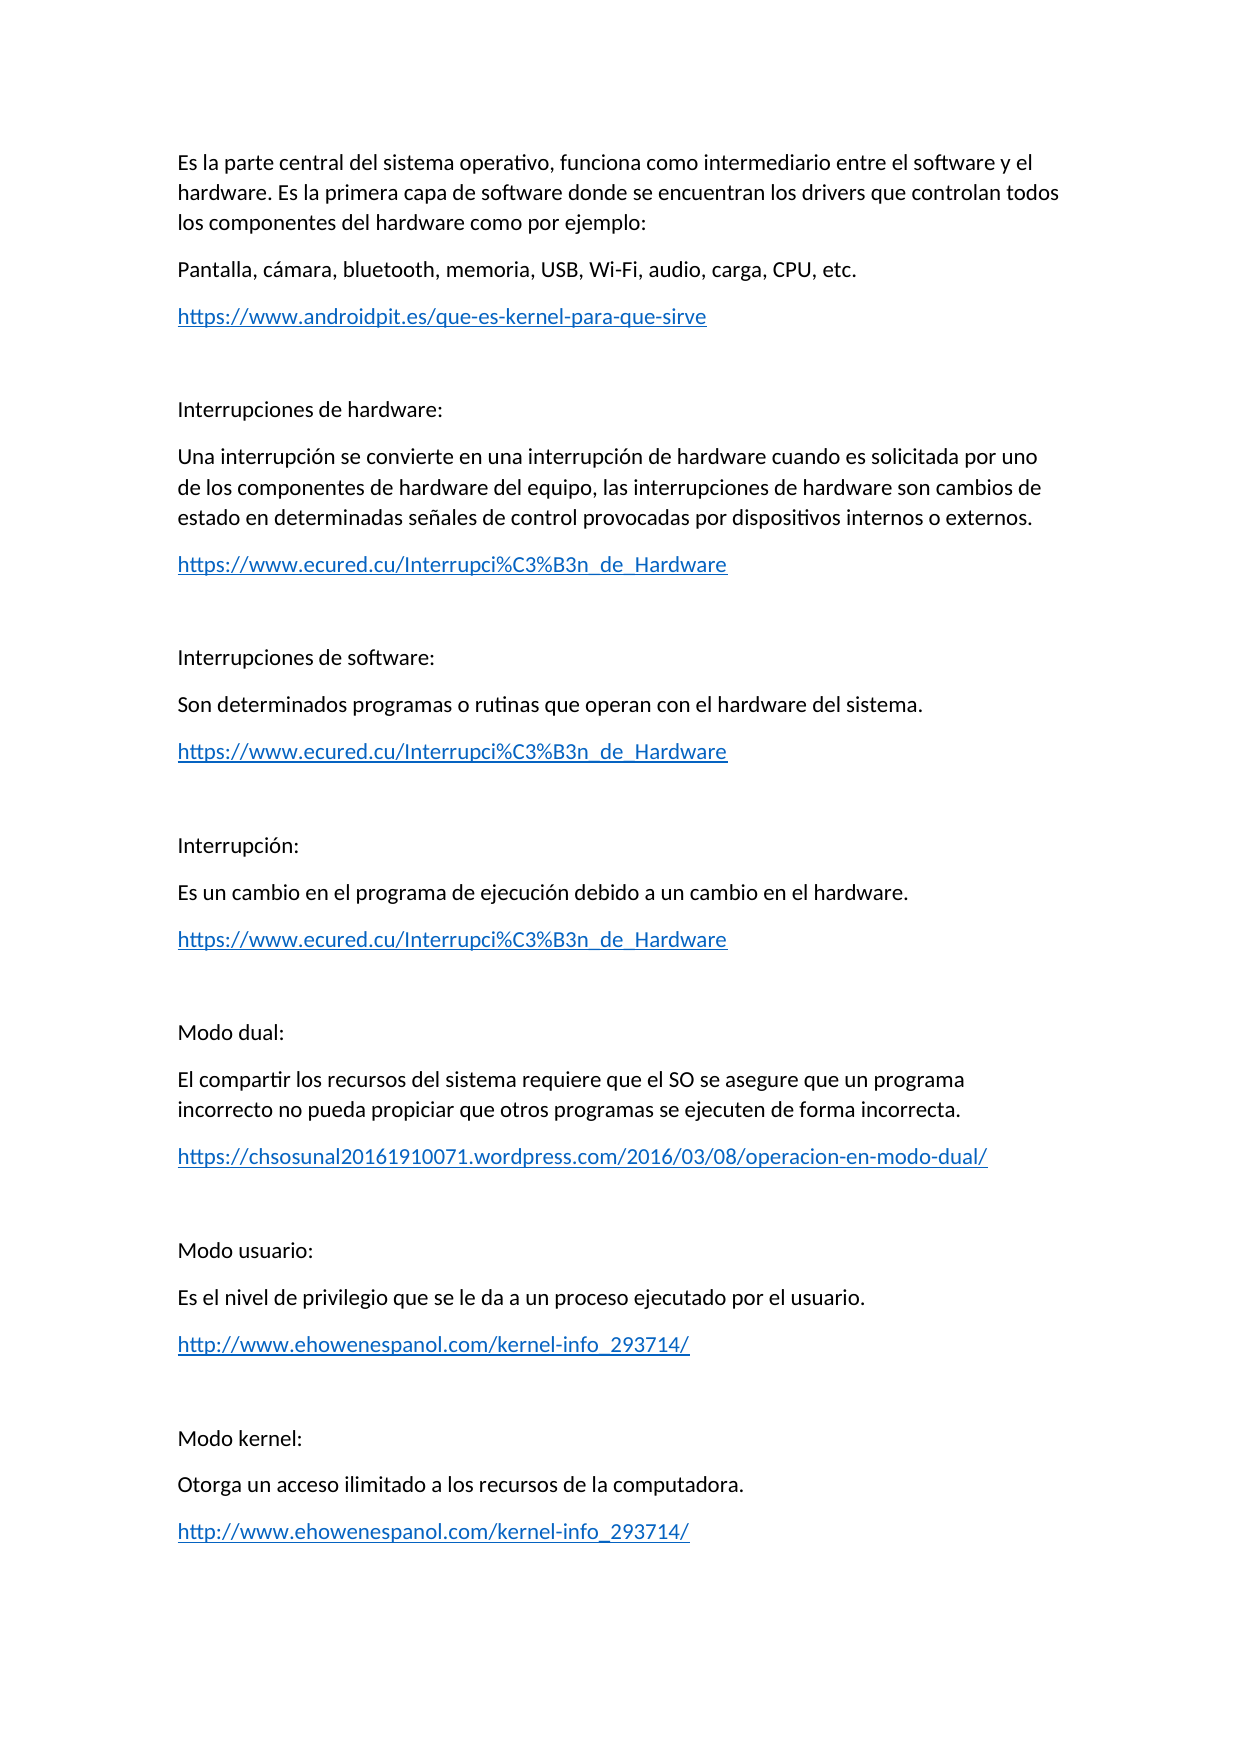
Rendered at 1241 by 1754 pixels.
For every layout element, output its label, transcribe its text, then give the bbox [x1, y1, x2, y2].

text Interrupciones de software: [177, 643, 1063, 671]
text Modo kernel: [177, 1424, 1063, 1452]
text http://www.ehowenespanol.com/kernel-info_293714/ [177, 1517, 1063, 1545]
text Interrupción: [177, 831, 1063, 859]
text Interrupciones de hardware: [177, 396, 1063, 423]
text Son determinados programas o rutinas que operan con el hardware del sistema. [177, 690, 1063, 718]
text https://www.androidpit.es/que-es-kernel-para-que-sirve [177, 302, 1063, 330]
text Modo usuario: [177, 1236, 1063, 1264]
text https://chsosunal20161910071.wordpress.com/2016/03/08/operacion-en-modo-dual/ [177, 1142, 1063, 1170]
text https://www.ecured.cu/Interrupci%C3%B3n_de_Hardware [177, 737, 1063, 765]
text https://www.ecured.cu/Interrupci%C3%B3n_de_Hardware [177, 550, 1063, 578]
text Modo dual: [177, 1018, 1063, 1046]
text Otorga un acceso ilimitado a los recursos de la computadora. [177, 1471, 1063, 1498]
text http://www.ehowenespanol.com/kernel-info_293714/ [177, 1330, 1063, 1358]
text Es el nivel de privilegio que se le da a un proceso ejecutado por el usuario. [177, 1283, 1063, 1311]
text Es la parte central del sistema operativo, funciona como intermediario entre el software y el hardware. Es la primera capa de software donde se encuentran los drivers que controlan todos los componentes del hardware como por ejemplo: [177, 148, 1063, 236]
text Una interrupción se convierte en una interrupción de hardware cuando es solicitada por uno de los componentes de hardware del equipo, las interrupciones de hardware son cambios de estado en determinadas señales de control provocadas por dispositivos internos o externos. [177, 442, 1063, 531]
text El compartir los recursos del sistema requiere que el SO se asegure que un programa incorrecto no pueda propiciar que otros programas se ejecuten de forma incorrecta. [177, 1065, 1063, 1123]
text https://www.ecured.cu/Interrupci%C3%B3n_de_Hardware [177, 925, 1063, 953]
text Pantalla, cámara, bluetooth, memoria, USB, Wi-Fi, audio, carga, CPU, etc. [177, 255, 1063, 283]
text Es un cambio en el programa de ejecución debido a un cambio en el hardware. [177, 878, 1063, 906]
